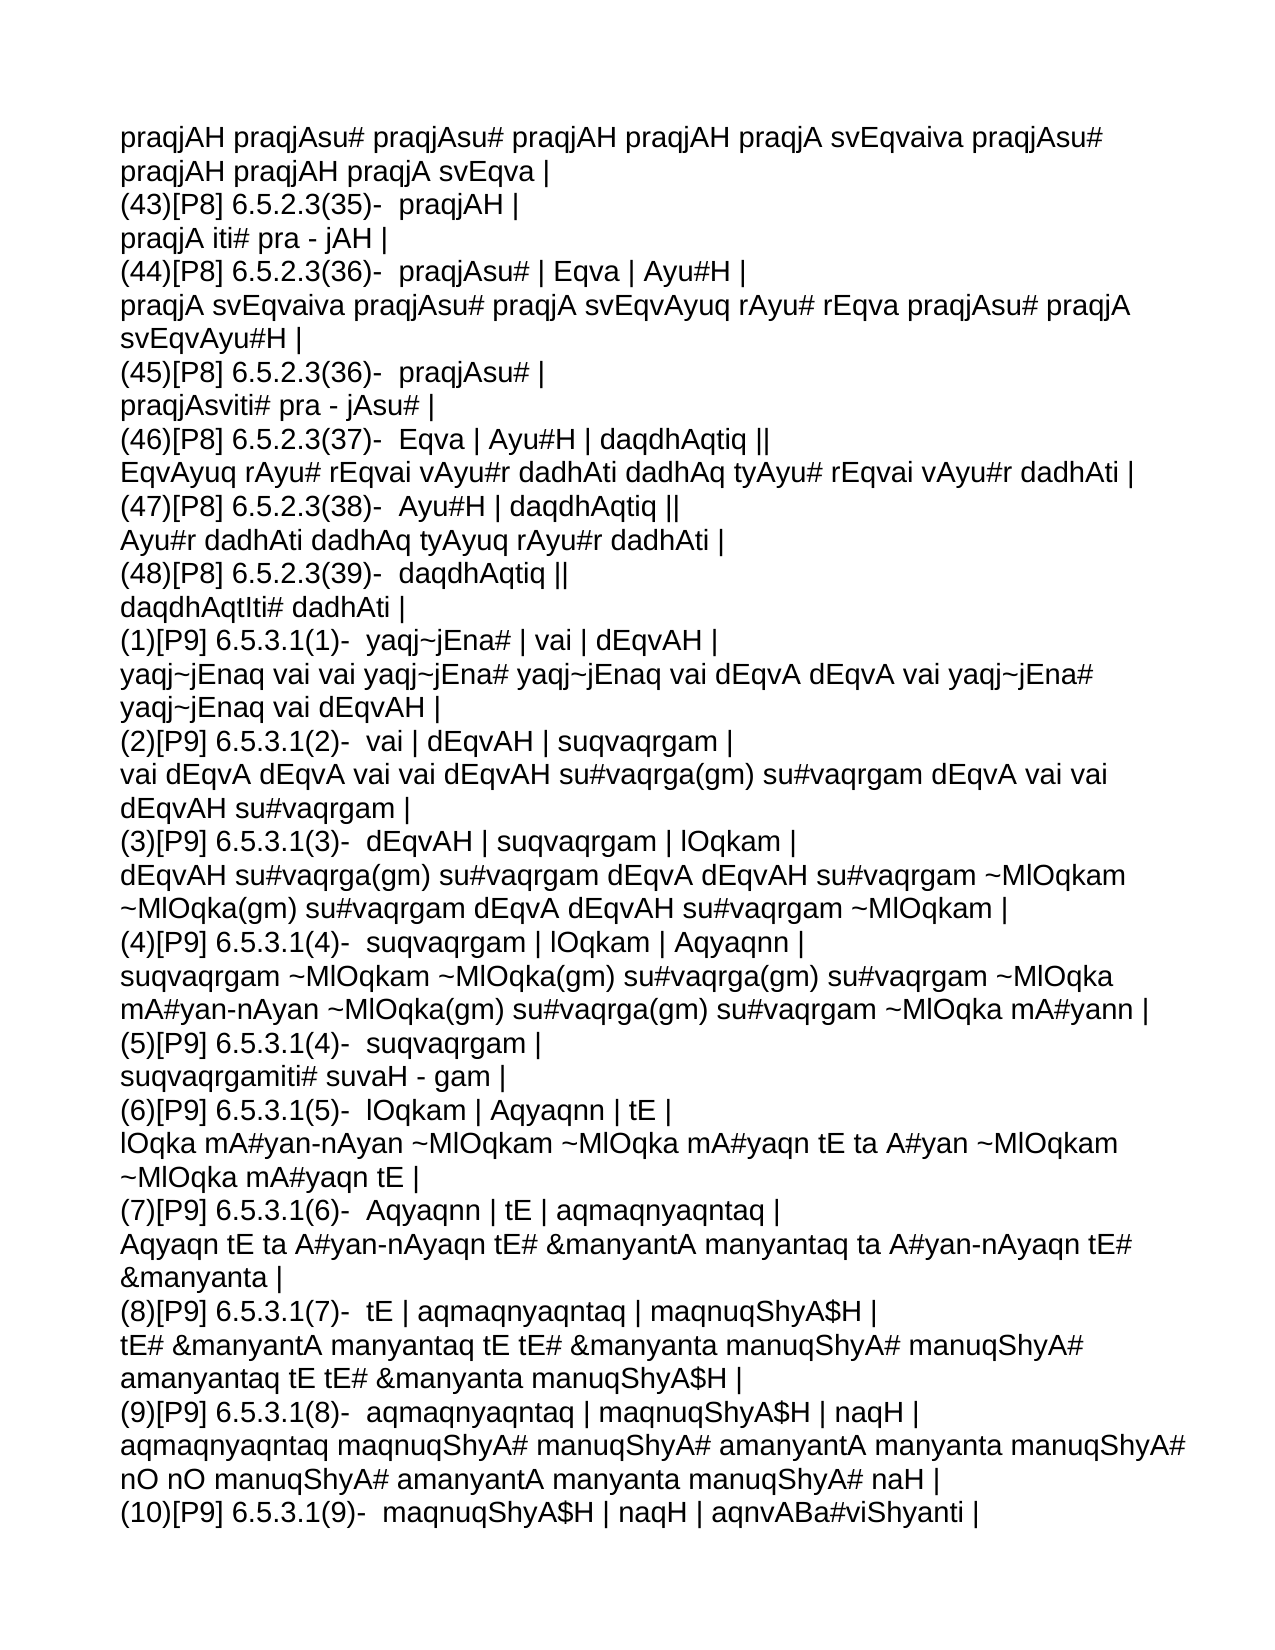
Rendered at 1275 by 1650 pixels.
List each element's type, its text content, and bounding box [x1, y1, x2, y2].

text (8)[P9] 6.5.3.1(7)- tE | aqmaqnyaqntaq | maqnuqShyA$H | [120, 1294, 1200, 1327]
text praqjAsviti# pra - jAsu# | [120, 388, 1200, 422]
text aqmaqnyaqntaq maqnuqShyA# manuqShyA# amanyantA manyanta manuqShyA# nO nO manuqShyA# amanyantA manyanta manuqShyA# naH | [120, 1428, 1200, 1495]
text Ayu#r dadhAti dadhAq tyAyuq rAyu#r dadhAti | [120, 522, 1200, 556]
text (46)[P8] 6.5.2.3(37)- Eqva | Ayu#H | daqdhAqtiq || [120, 422, 1200, 455]
text dEqvAH su#vaqrga(gm) su#vaqrgam dEqvA dEqvAH su#vaqrgam ~MlOqkam ~MlOqka(gm) su#vaqrgam dEqvA dEqvAH su#vaqrgam ~MlOqkam | [120, 858, 1200, 925]
text (6)[P9] 6.5.3.1(5)- lOqkam | Aqyaqnn | tE | [120, 1093, 1200, 1126]
text suqvaqrgamiti# suvaH - gam | [120, 1059, 1200, 1093]
text (9)[P9] 6.5.3.1(8)- aqmaqnyaqntaq | maqnuqShyA$H | naqH | [120, 1394, 1200, 1428]
text yaqj~jEnaq vai vai yaqj~jEna# yaqj~jEnaq vai dEqvA dEqvA vai yaqj~jEna# yaqj~jEnaq vai dEqvAH | [120, 657, 1200, 724]
text (43)[P8] 6.5.2.3(35)- praqjAH | [120, 187, 1200, 221]
text (3)[P9] 6.5.3.1(3)- dEqvAH | suqvaqrgam | lOqkam | [120, 824, 1200, 858]
text (2)[P9] 6.5.3.1(2)- vai | dEqvAH | suqvaqrgam | [120, 724, 1200, 757]
text (47)[P8] 6.5.2.3(38)- Ayu#H | daqdhAqtiq || [120, 489, 1200, 522]
text praqjAH praqjAsu# praqjAsu# praqjAH praqjAH praqjA svEqvaiva praqjAsu# praqjAH praqjAH praqjA svEqva | [120, 120, 1200, 187]
text vai dEqvA dEqvA vai vai dEqvAH su#vaqrga(gm) su#vaqrgam dEqvA vai vai dEqvAH su#vaqrgam | [120, 757, 1200, 824]
text (48)[P8] 6.5.2.3(39)- daqdhAqtiq || [120, 556, 1200, 589]
text (1)[P9] 6.5.3.1(1)- yaqj~jEna# | vai | dEqvAH | [120, 623, 1200, 657]
text (4)[P9] 6.5.3.1(4)- suqvaqrgam | lOqkam | Aqyaqnn | [120, 925, 1200, 958]
text Aqyaqn tE ta A#yan-nAyaqn tE# &manyantA manyantaq ta A#yan-nAyaqn tE# &manyanta | [120, 1227, 1200, 1294]
text praqjA iti# pra - jAH | [120, 221, 1200, 254]
text (44)[P8] 6.5.2.3(36)- praqjAsu# | Eqva | Ayu#H | [120, 254, 1200, 288]
text EqvAyuq rAyu# rEqvai vAyu#r dadhAti dadhAq tyAyu# rEqvai vAyu#r dadhAti | [120, 455, 1200, 489]
text tE# &manyantA manyantaq tE tE# &manyanta manuqShyA# manuqShyA# amanyantaq tE tE# &manyanta manuqShyA$H | [120, 1327, 1200, 1394]
text (5)[P9] 6.5.3.1(4)- suqvaqrgam | [120, 1026, 1200, 1059]
text daqdhAqtIti# dadhAti | [120, 589, 1200, 623]
text (10)[P9] 6.5.3.1(9)- maqnuqShyA$H | naqH | aqnvABa#viShyanti | [120, 1495, 1200, 1529]
text praqjA svEqvaiva praqjAsu# praqjA svEqvAyuq rAyu# rEqva praqjAsu# praqjA svEqvAyu#H | [120, 288, 1200, 355]
text suqvaqrgam ~MlOqkam ~MlOqka(gm) su#vaqrga(gm) su#vaqrgam ~MlOqka mA#yan-nAyan ~MlOqka(gm) su#vaqrga(gm) su#vaqrgam ~MlOqka mA#yann | [120, 958, 1200, 1026]
text (45)[P8] 6.5.2.3(36)- praqjAsu# | [120, 355, 1200, 388]
text (7)[P9] 6.5.3.1(6)- Aqyaqnn | tE | aqmaqnyaqntaq | [120, 1193, 1200, 1227]
text lOqka mA#yan-nAyan ~MlOqkam ~MlOqka mA#yaqn tE ta A#yan ~MlOqkam ~MlOqka mA#yaqn tE | [120, 1126, 1200, 1193]
